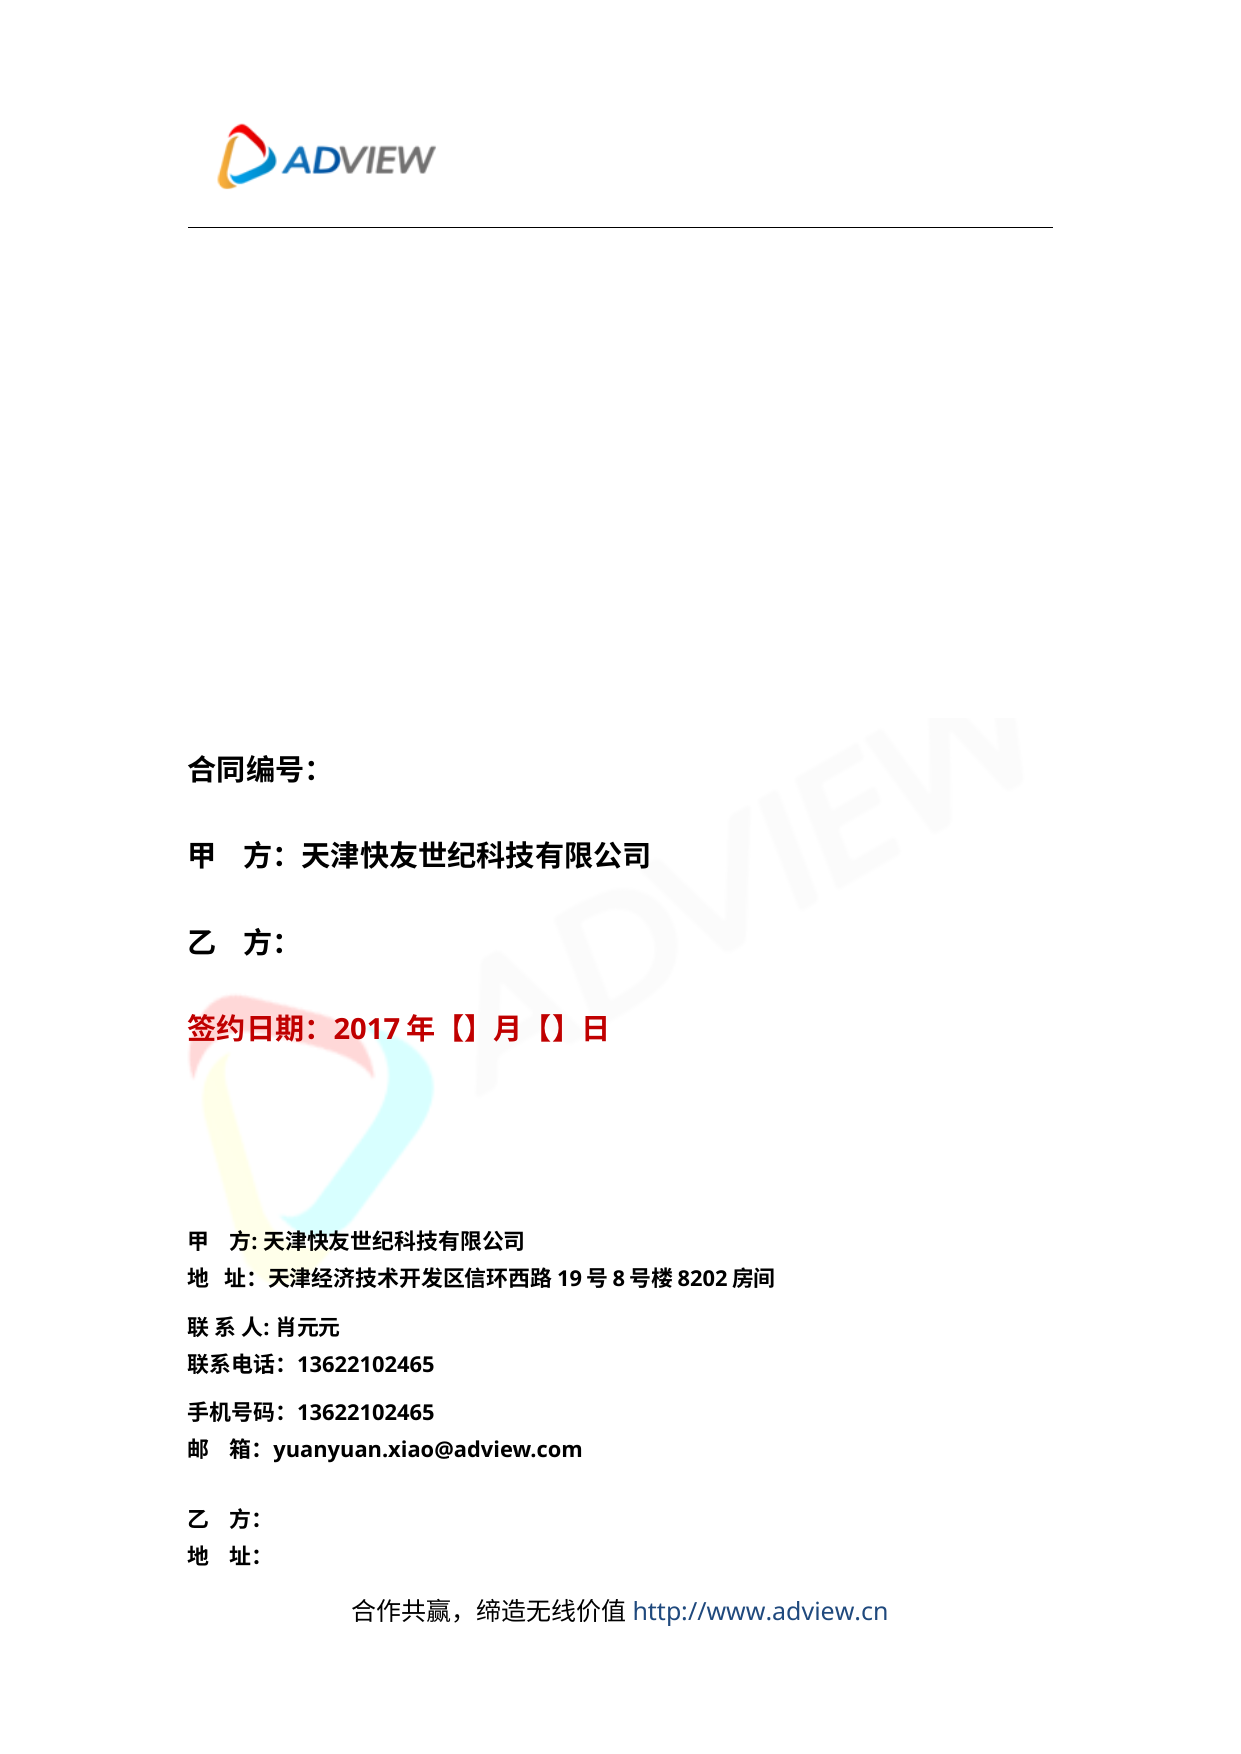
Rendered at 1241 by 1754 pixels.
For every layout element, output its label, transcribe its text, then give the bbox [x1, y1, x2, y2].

text 手机号码：13622102465 [187, 1395, 1051, 1427]
picture [187, 88, 460, 225]
text 甲 方：天津快友世纪科技有限公司 [187, 822, 1053, 887]
text 地 址： [187, 1538, 1051, 1571]
text 联系电话：13622102465 [187, 1346, 1051, 1379]
text 联 系 人: 肖元元 [187, 1309, 1051, 1342]
text 乙 方： [187, 908, 1051, 973]
text 签约日期：2017年【】月【】日 [187, 994, 1053, 1059]
text 甲 方: 天津快友世纪科技有限公司 [187, 1224, 1053, 1256]
text 邮 箱：yuanyuan.xiao@adview.com [187, 1432, 1053, 1464]
text 乙 方： [187, 1501, 1051, 1534]
text 地 址：天津经济技术开发区信环西路19号8号楼8202房间 [187, 1261, 1051, 1293]
text 合同编号： [187, 736, 1053, 801]
